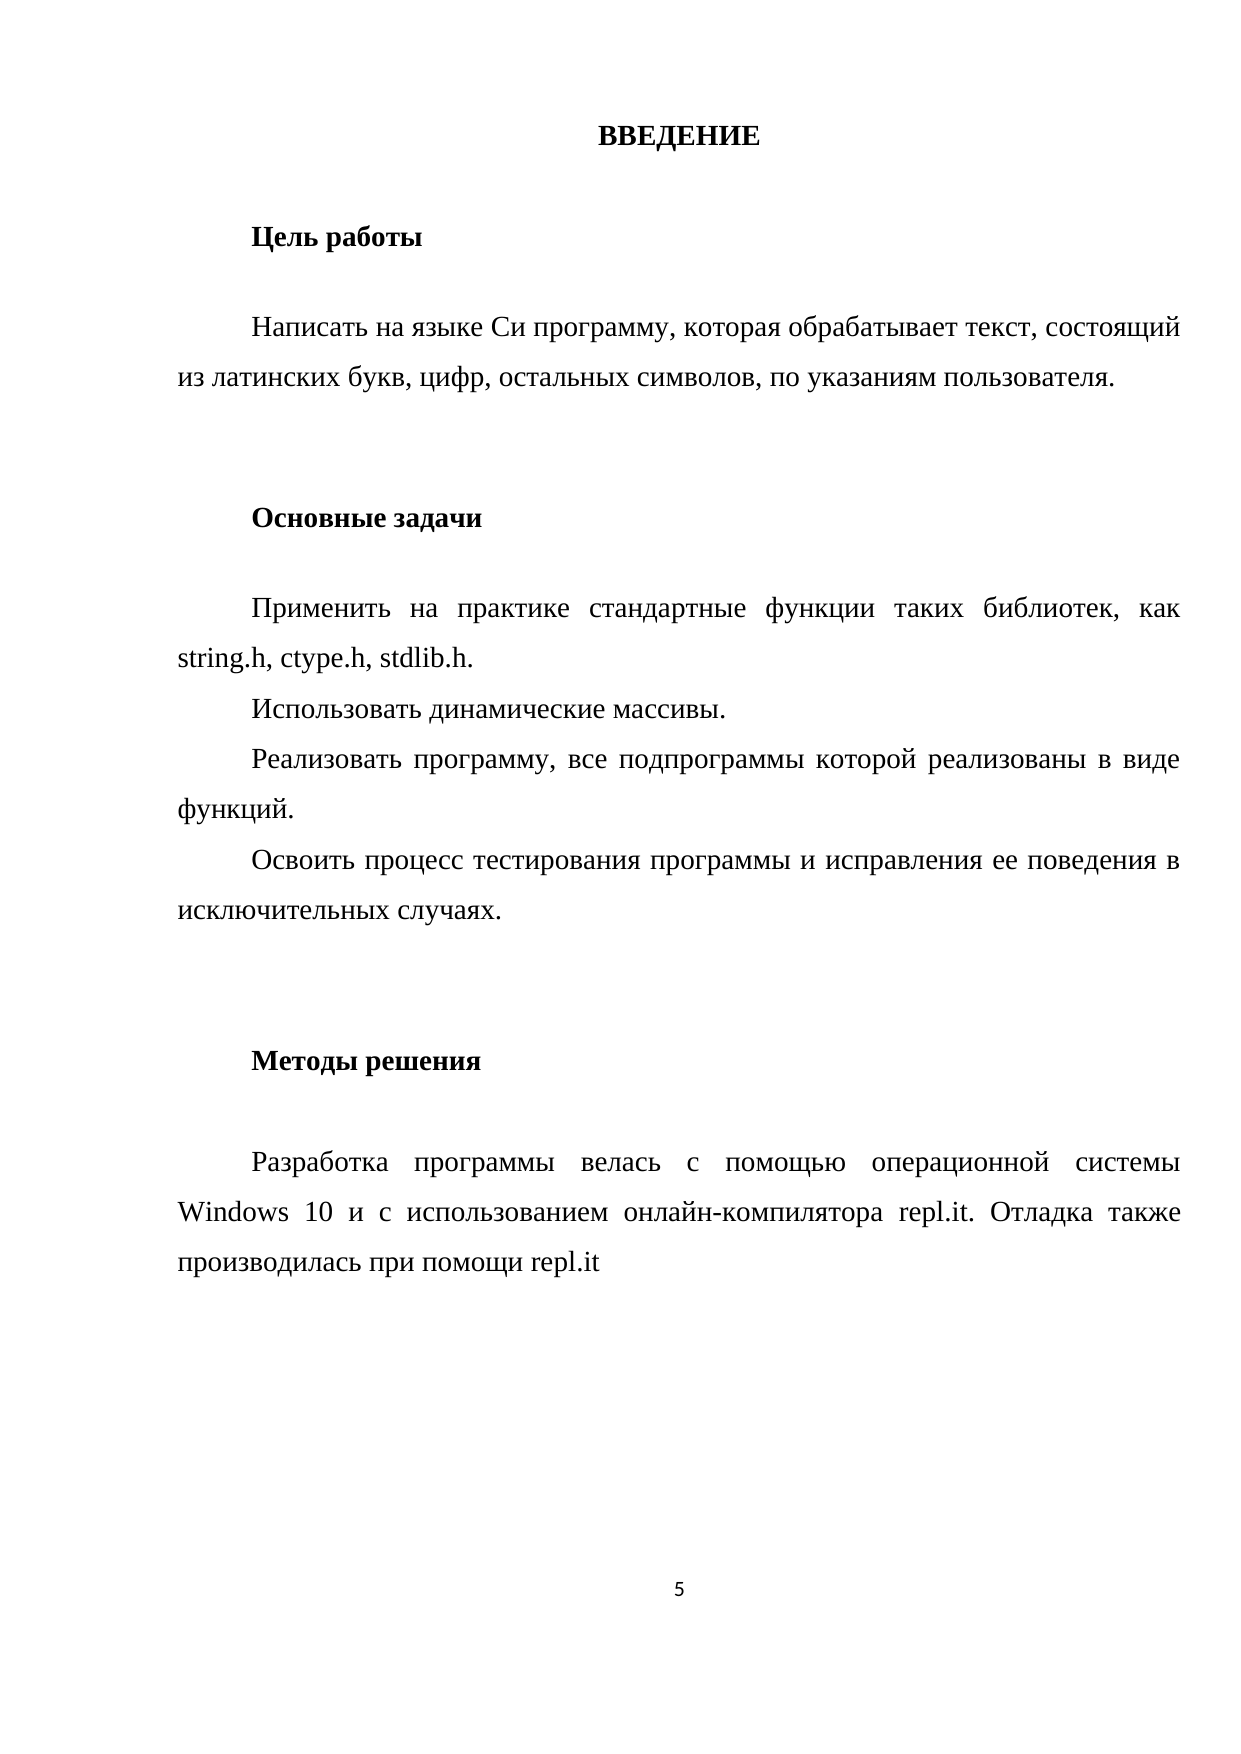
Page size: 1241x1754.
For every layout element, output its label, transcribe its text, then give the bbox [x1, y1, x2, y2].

text Написать на языке Си программу, которая обрабатывает текст, состоящий из латинских букв, цифр, остальных символов, по указаниям пользователя. [177, 309, 1181, 393]
text Основные задачи [177, 500, 1181, 533]
text Освоить процесс тестирования программы и исправления ее поведения в исключительных случаях. [177, 842, 1181, 926]
text Цель работы [177, 219, 1181, 252]
text Разработка программы велась с помощью операционной системы Windows 10 и с использованием онлайн-компилятора repl.it. Отладка также производилась при помощи repl.it [177, 1144, 1181, 1278]
text Реализовать программу, все подпрограммы которой реализованы в виде функций. [177, 741, 1181, 825]
text ВВЕДЕНИЕ [177, 118, 1181, 152]
text Использовать динамические массивы. [177, 691, 1181, 724]
text Методы решения [177, 1043, 1181, 1077]
text Применить на практике стандартные функции таких библиотек, как string.h, ctype.h, stdlib.h. [177, 590, 1181, 674]
